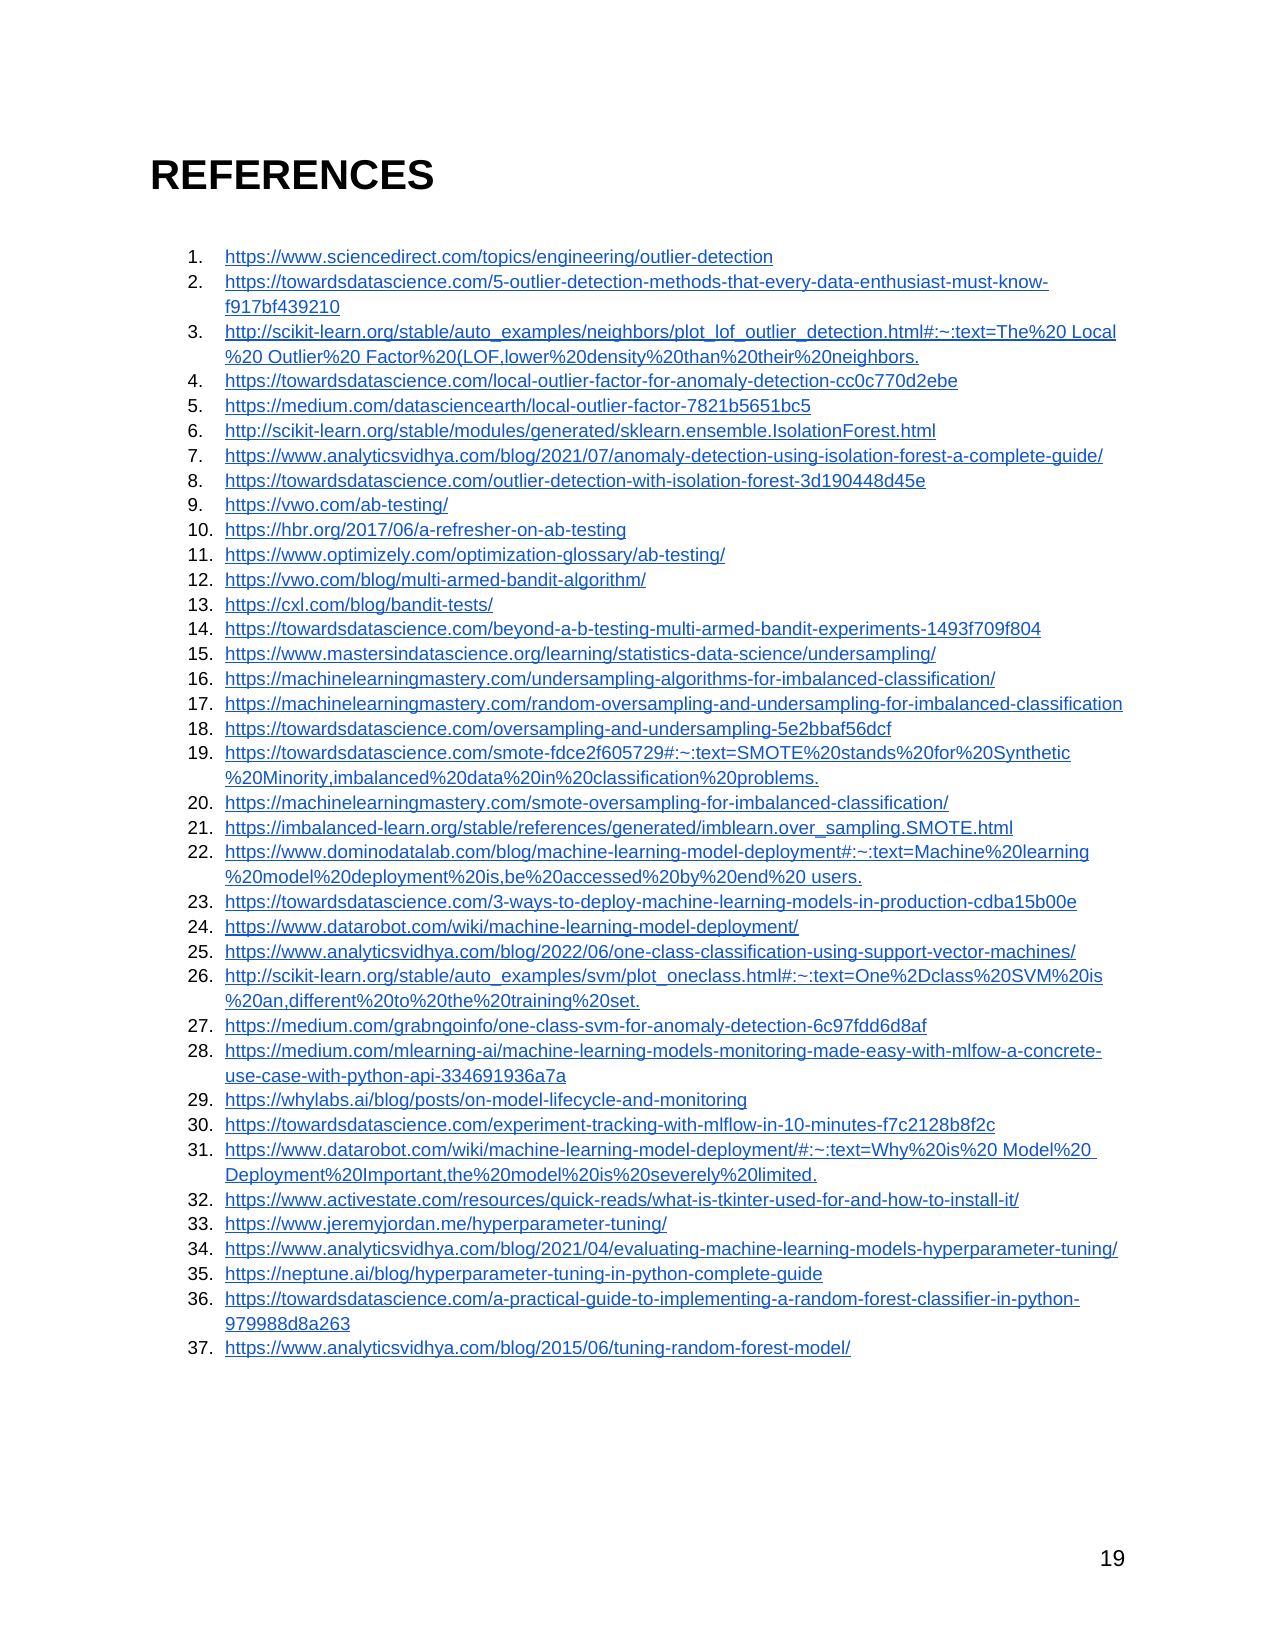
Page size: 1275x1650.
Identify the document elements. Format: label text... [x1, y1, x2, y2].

list https://whylabs.ai/blog/posts/on-model-lifecycle-and-monitoring [187, 1089, 1125, 1111]
list https://towardsdatascience.com/5-outlier-detection-methods-that-every-data-enthusiast-must-know-f917bf439210 [187, 271, 1125, 317]
list https://towardsdatascience.com/experiment-tracking-with-mlflow-in-10-minutes-f7c2128b8f2c [187, 1114, 1125, 1136]
list https://medium.com/mlearning-ai/machine-learning-models-monitoring-made-easy-with-mlfow-a-concrete-use-case-with-python-api-334691936a7a [187, 1040, 1125, 1086]
list https://www.analyticsvidhya.com/blog/2021/07/anomaly-detection-using-isolation-forest-a-complete-guide/ [187, 445, 1125, 466]
list https://imbalanced-learn.org/stable/references/generated/imblearn.over_sampling.SMOTE.html [187, 817, 1125, 838]
list https://medium.com/datasciencearth/local-outlier-factor-7821b5651bc5 [187, 395, 1125, 417]
list https://www.datarobot.com/wiki/machine-learning-model-deployment/#:~:text=Why%20is%20 Model%20 Deployment%20Important,the%20model%20is%20severely%20limited. [187, 1139, 1125, 1185]
list https://vwo.com/blog/multi-armed-bandit-algorithm/ [187, 569, 1125, 590]
list https://towardsdatascience.com/oversampling-and-undersampling-5e2bbaf56dcf [187, 717, 1125, 739]
list https://neptune.ai/blog/hyperparameter-tuning-in-python-complete-guide [187, 1263, 1125, 1284]
list http://scikit-learn.org/stable/modules/generated/sklearn.ensemble.IsolationForest.html [187, 420, 1125, 441]
list http://scikit-learn.org/stable/auto_examples/neighbors/plot_lof_outlier_detection.html#:~:text=The%20 Local%20 Outlier%20 Factor%20(LOF,lower%20density%20than%20their%20neighbors. [187, 321, 1125, 367]
list https://www.analyticsvidhya.com/blog/2021/04/evaluating-machine-learning-models-hyperparameter-tuning/ [187, 1238, 1125, 1259]
list https://www.optimizely.com/optimization-glossary/ab-testing/ [187, 544, 1125, 565]
list https://www.mastersindatascience.org/learning/statistics-data-science/undersampling/ [187, 643, 1125, 664]
list https://towardsdatascience.com/local-outlier-factor-for-anomaly-detection-cc0c770d2ebe [187, 370, 1125, 392]
list https://www.dominodatalab.com/blog/machine-learning-model-deployment#:~:text=Machine%20learning%20model%20deployment%20is,be%20accessed%20by%20end%20 users. [187, 841, 1125, 888]
list https://www.analyticsvidhya.com/blog/2015/06/tuning-random-forest-model/ [187, 1337, 1125, 1359]
list https://www.datarobot.com/wiki/machine-learning-model-deployment/ [187, 916, 1125, 937]
list https://towardsdatascience.com/3-ways-to-deploy-machine-learning-models-in-production-cdba15b00e [187, 891, 1125, 912]
list https://www.analyticsvidhya.com/blog/2022/06/one-class-classification-using-support-vector-machines/ [187, 941, 1125, 962]
list https://cxl.com/blog/bandit-tests/ [187, 593, 1125, 615]
list https://hbr.org/2017/06/a-refresher-on-ab-testing [187, 519, 1125, 541]
list https://towardsdatascience.com/outlier-detection-with-isolation-forest-3d190448d45e [187, 469, 1125, 491]
list https://vwo.com/ab-testing/ [187, 494, 1125, 516]
list http://scikit-learn.org/stable/auto_examples/svm/plot_oneclass.html#:~:text=One%2Dclass%20SVM%20is%20an,different%20to%20the%20training%20set. [187, 965, 1125, 1012]
list https://www.activestate.com/resources/quick-reads/what-is-tkinter-used-for-and-how-to-install-it/ [187, 1188, 1125, 1210]
text REFERENCES [150, 150, 1125, 198]
list https://medium.com/grabngoinfo/one-class-svm-for-anomaly-detection-6c97fdd6d8af [187, 1015, 1125, 1036]
list https://towardsdatascience.com/a-practical-guide-to-implementing-a-random-forest-classifier-in-python-979988d8a263 [187, 1288, 1125, 1334]
list https://machinelearningmastery.com/random-oversampling-and-undersampling-for-imbalanced-classification [187, 693, 1125, 714]
list https://www.jeremyjordan.me/hyperparameter-tuning/ [187, 1213, 1125, 1235]
list https://www.sciencedirect.com/topics/engineering/outlier-detection [187, 246, 1125, 268]
list https://machinelearningmastery.com/undersampling-algorithms-for-imbalanced-classification/ [187, 668, 1125, 689]
list https://machinelearningmastery.com/smote-oversampling-for-imbalanced-classification/ [187, 792, 1125, 813]
list https://towardsdatascience.com/smote-fdce2f605729#:~:text=SMOTE%20stands%20for%20Synthetic%20Minority,imbalanced%20data%20in%20classification%20problems. [187, 742, 1125, 788]
list https://towardsdatascience.com/beyond-a-b-testing-multi-armed-bandit-experiments-1493f709f804 [187, 618, 1125, 640]
